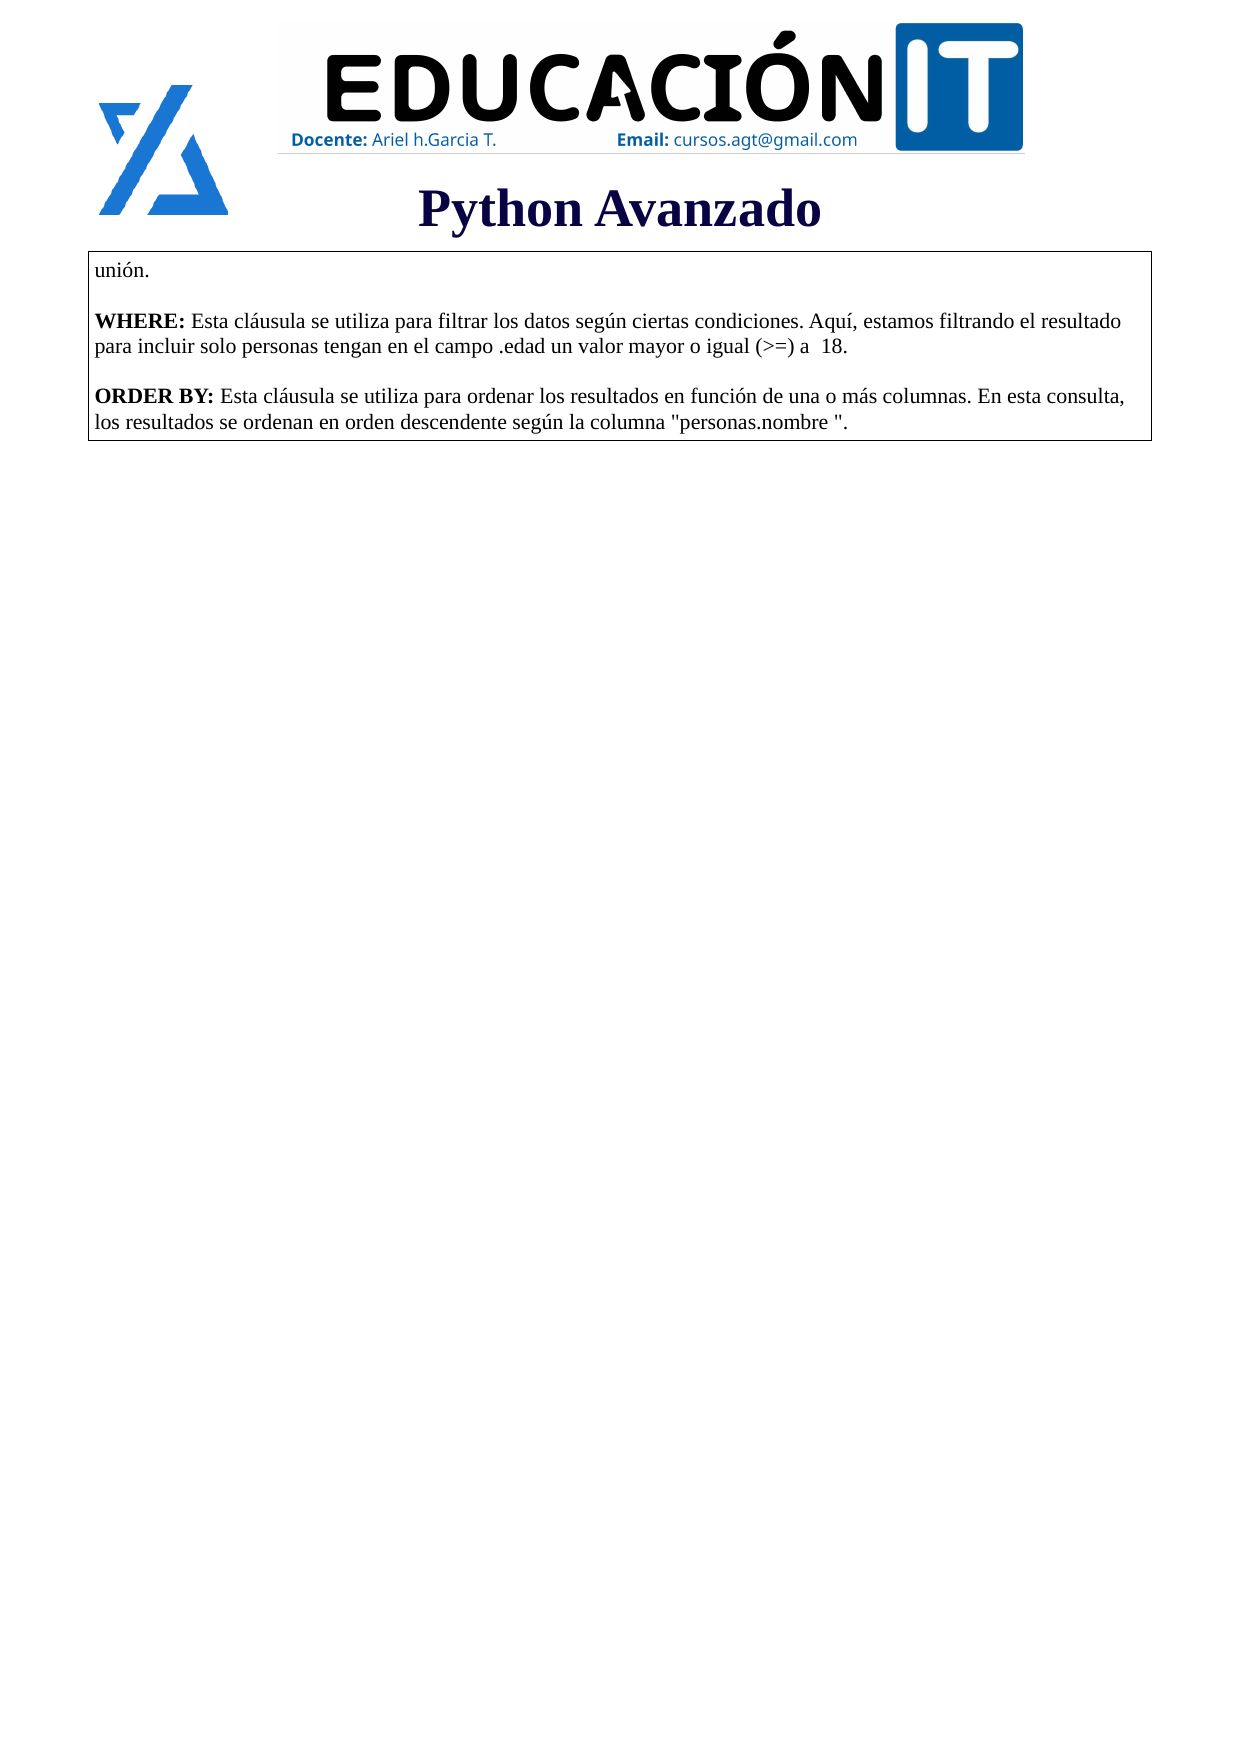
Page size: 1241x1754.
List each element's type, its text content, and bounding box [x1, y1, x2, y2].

picture [98, 85, 229, 215]
picture [277, 21, 1025, 154]
